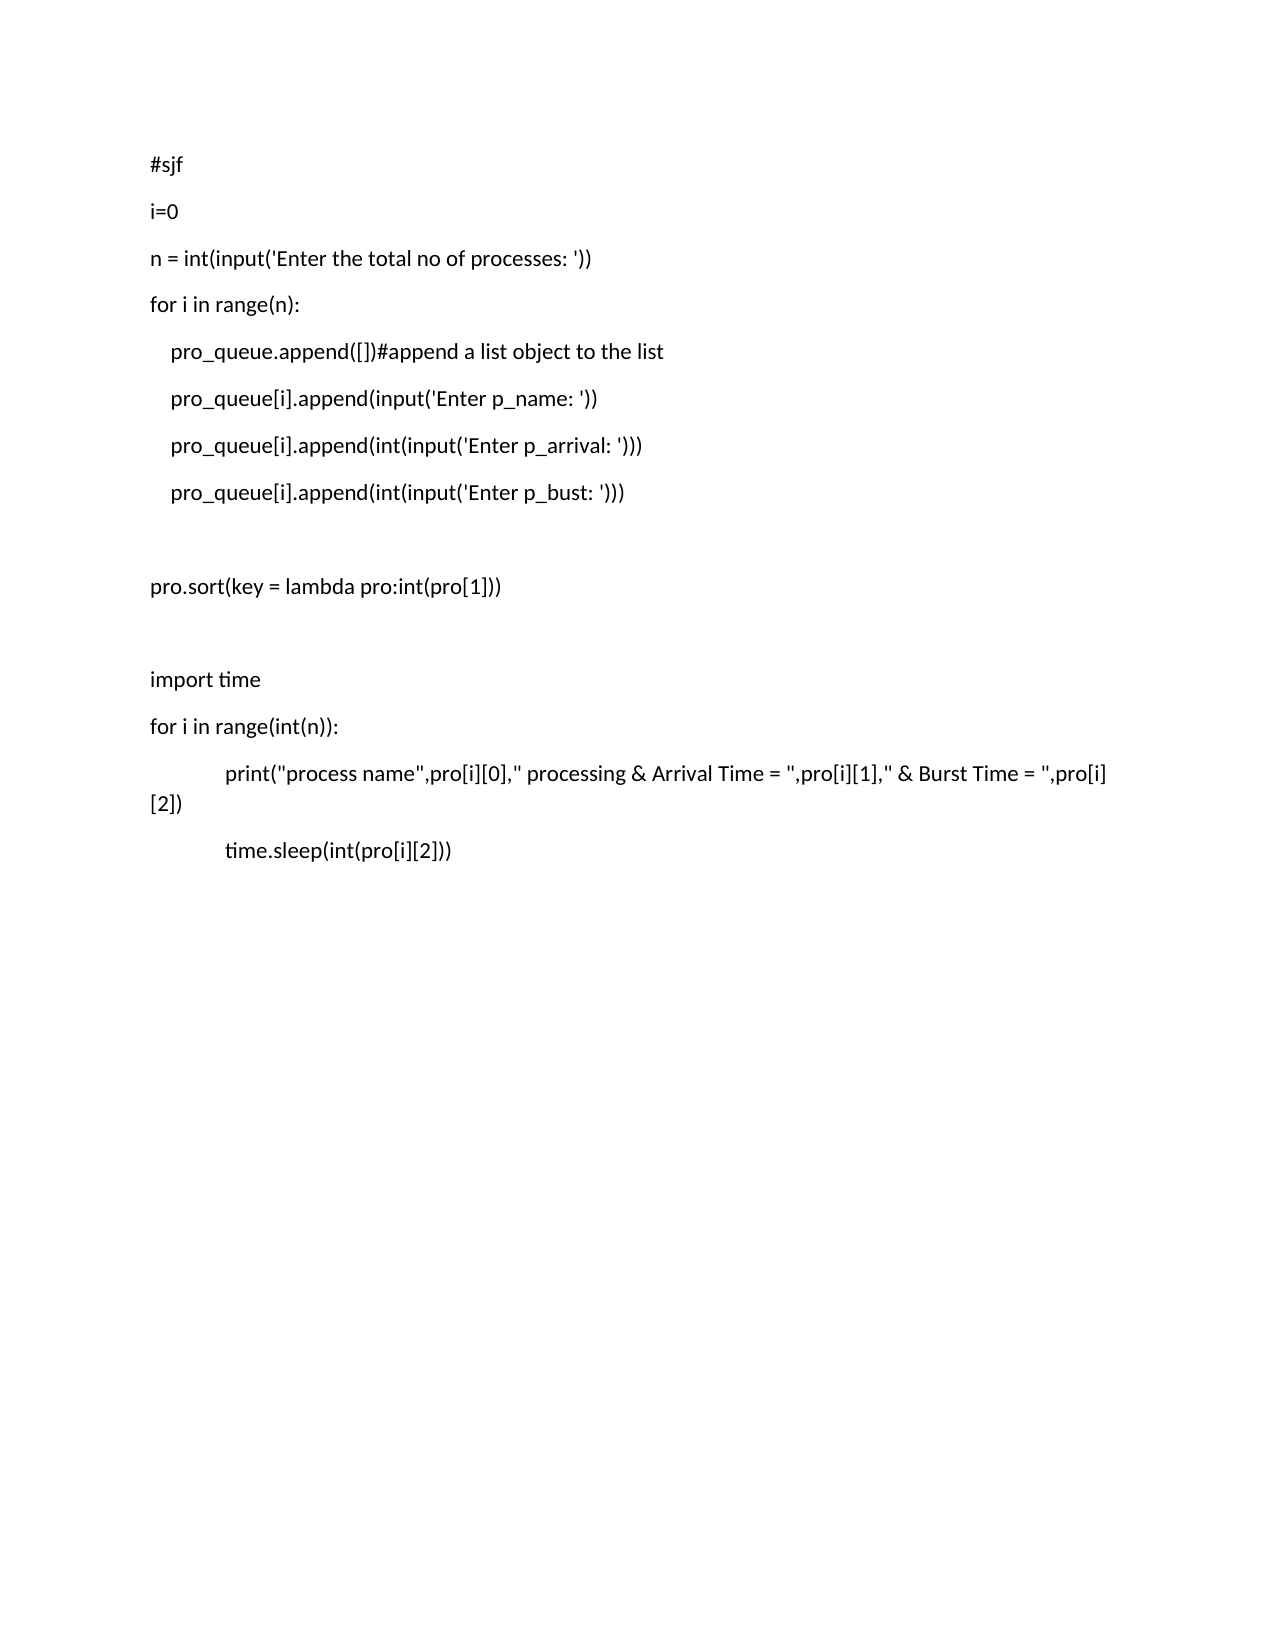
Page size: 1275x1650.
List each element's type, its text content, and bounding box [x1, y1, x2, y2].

text pro_queue[i].append(int(input('Enter p_bust: '))) [150, 478, 1125, 506]
text pro.sort(key = lambda pro:int(pro[1])) [150, 572, 1125, 600]
text pro_queue[i].append(input('Enter p_name: ')) [150, 384, 1125, 412]
text i=0 [150, 197, 1125, 225]
text for i in range(int(n)): [150, 712, 1125, 741]
text time.sleep(int(pro[i][2])) [150, 836, 1125, 864]
text pro_queue[i].append(int(input('Enter p_arrival: '))) [150, 431, 1125, 459]
text for i in range(n): [150, 291, 1125, 319]
text import time [150, 666, 1125, 694]
text #sjf [150, 150, 1125, 178]
text n = int(input('Enter the total no of processes: ')) [150, 244, 1125, 272]
text pro_queue.append([])#append a list object to the list [150, 337, 1125, 366]
text print("process name",pro[i][0]," processing & Arrival Time = ",pro[i][1]," & Burst Time = ",pro[i][2]) [150, 759, 1125, 818]
